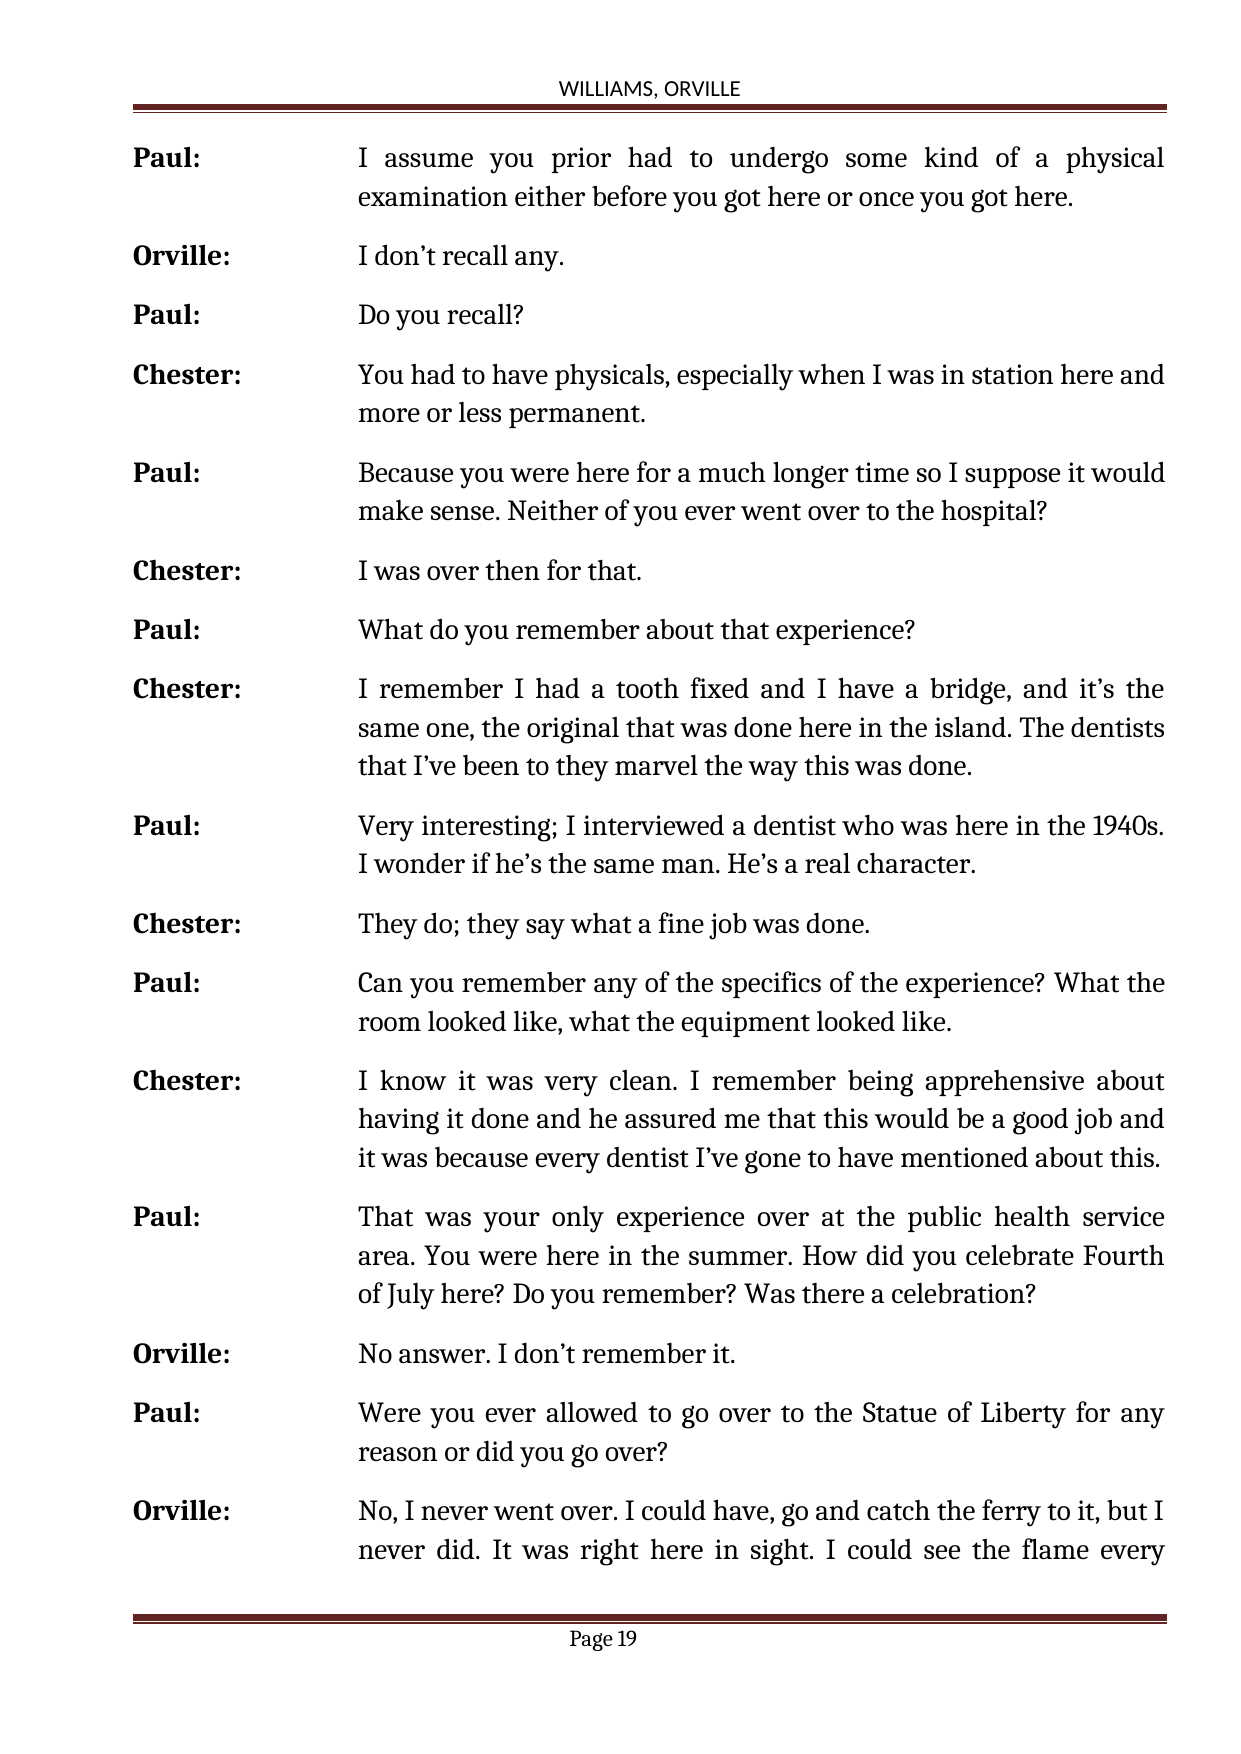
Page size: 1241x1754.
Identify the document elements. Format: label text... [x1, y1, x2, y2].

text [133, 1494, 1167, 1566]
text Orville: No answer. I don’t remember it. [133, 1337, 1167, 1371]
text Paul: What do you remember about that experience? [133, 613, 1167, 647]
text Paul: That was your only experience over at the public health service area. You were here in the summer. How did you celebrate Fourth of July here? Do you remember? Was there a celebration? [133, 1201, 1167, 1311]
text Paul: I assume you prior had to undergo some kind of a physical examination either before you got here or once you got here. [133, 141, 1167, 213]
text Paul: Do you recall? [133, 298, 1167, 332]
text Paul: Can you remember any of the specifics of the experience? What the room looked like, what the equipment looked like. [133, 966, 1167, 1038]
text Paul: Were you ever allowed to go over to the Statue of Liberty for any reason or did you go over? [133, 1396, 1167, 1468]
text Chester: You had to have physicals, especially when I was in station here and more or less permanent. [133, 358, 1167, 430]
text Chester: I remember I had a tooth fixed and I have a bridge, and it’s the same one, the original that was done here in the island. The dentists that I’ve been to they marvel the way this was done. [133, 672, 1167, 783]
text Paul: Very interesting; I interviewed a dentist who was here in the 1940s. I wonder if he’s the same man. He’s a real character. [133, 809, 1167, 881]
text Orville: I don’t recall any. [133, 239, 1167, 273]
text Chester: I know it was very clean. I remember being apprehensive about having it done and he assured me that this would be a good job and it was because every dentist I’ve gone to have mentioned about this. [133, 1064, 1167, 1175]
text Paul: Because you were here for a much longer time so I suppose it would make sense. Neither of you ever went over to the hospital? [133, 456, 1167, 528]
text Chester: They do; they say what a fine job was done. [133, 907, 1167, 940]
text Chester: I was over then for that. [133, 554, 1167, 587]
